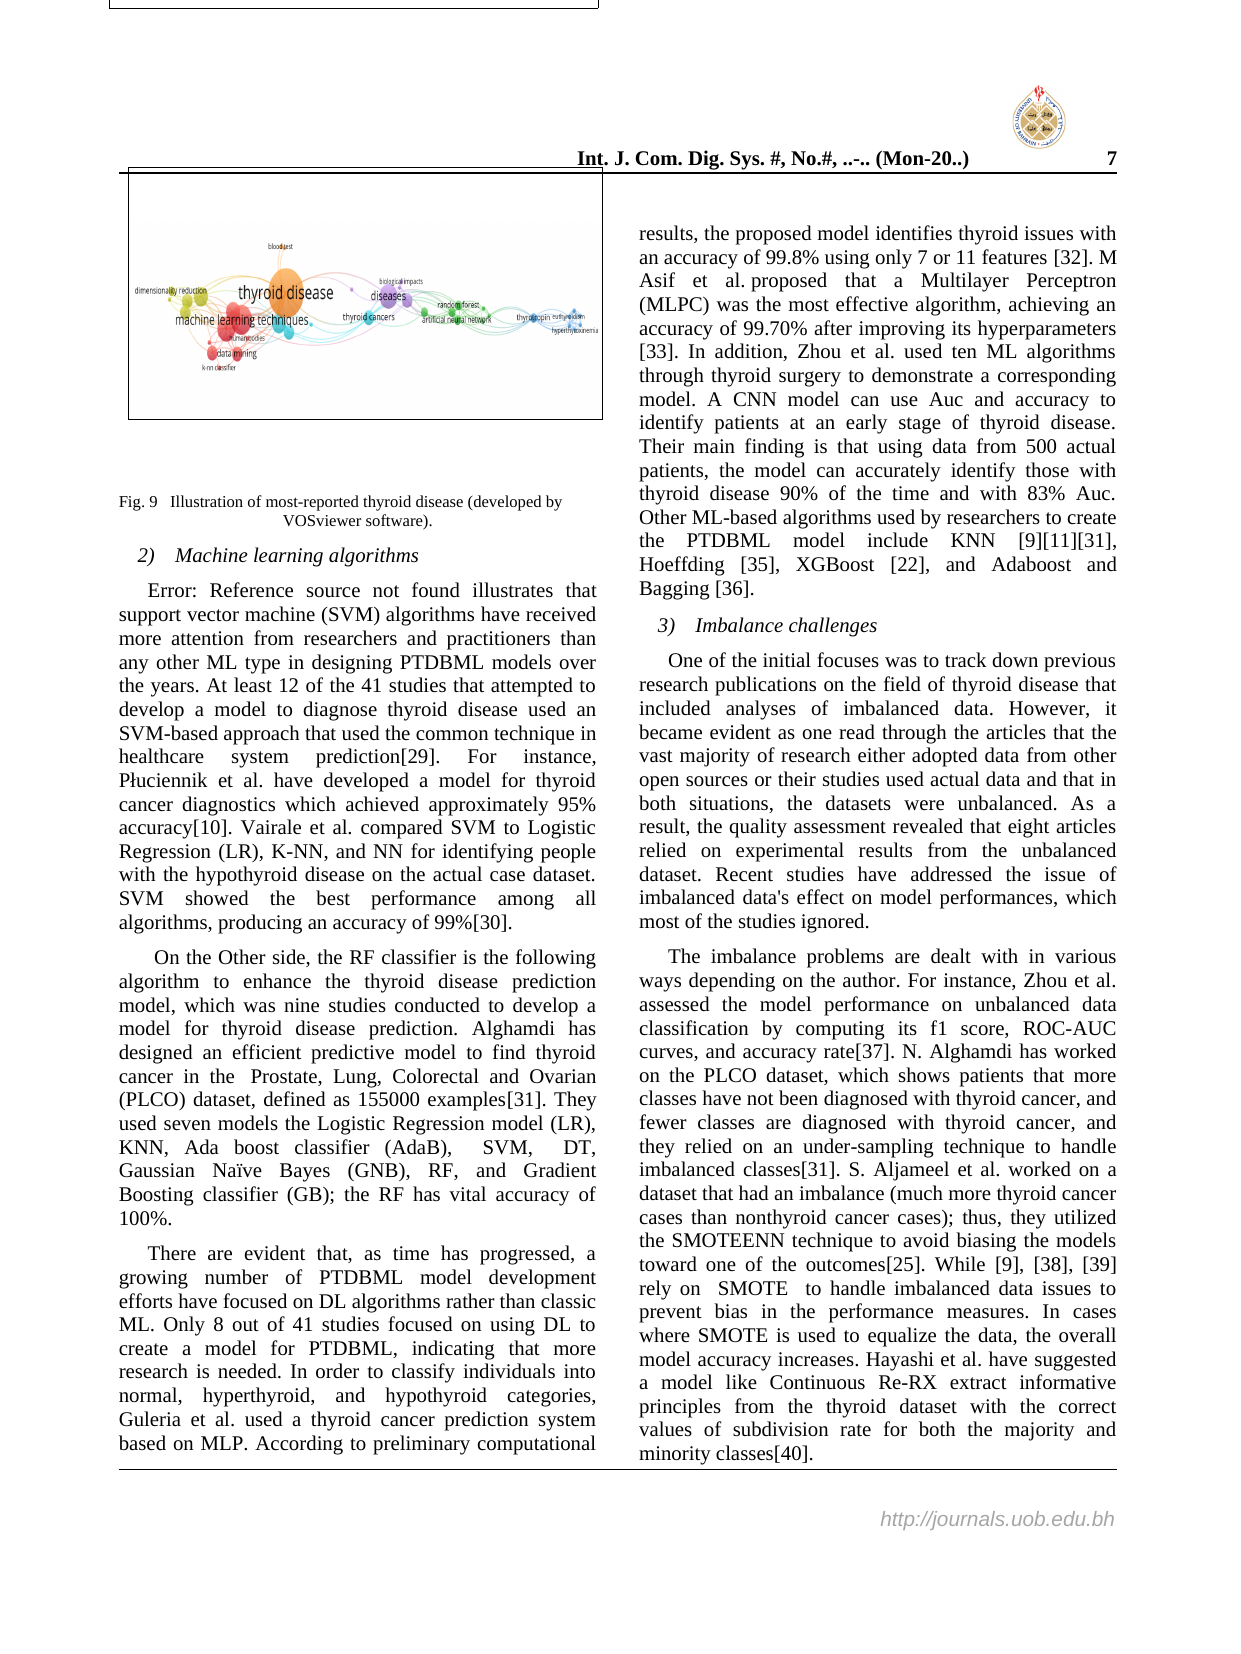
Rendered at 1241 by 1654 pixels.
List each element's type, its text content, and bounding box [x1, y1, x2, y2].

subtitle Imbalance challenges [639, 612, 1117, 637]
text On the Other side, the RF classifier is the following algorithm to enhance the thyroid disease prediction model, which was nine studies conducted to develop a model for thyroid disease prediction. Alghamdi has designed an efficient predictive model to find thyroid cancer in the Prostate, Lung, Colorectal and Ovarian (PLCO) dataset, defined as 155000 examples[31]. They used seven models the Logistic Regression model (LR), KNN, Ada boost classifier (AdaB), SVM, DT, Gaussian Naïve Bayes (GNB), RF, and Gradient Boosting classifier (GB); the RF has vital accuracy of 100%. [118, 946, 597, 1229]
picture [1012, 85, 1066, 149]
text The imbalance problems are dealt with in various ways depending on the author. For instance, Zhou et al. assessed the model performance on unbalanced data classification by computing its f1 score, ROC-AUC curves, and accuracy rate[37]. N. Alghamdi has worked on the PLCO dataset, which shows patients that more classes have not been diagnosed with thyroid cancer, and fewer classes are diagnosed with thyroid cancer, and they relied on an under-sampling technique to handle imbalanced classes[31]. S. Aljameel et al. worked on a dataset that had an imbalance (much more thyroid cancer cases than nonthyroid cancer cases); thus, they utilized the SMOTEENN technique to avoid biasing the models toward one of the outcomes[25]. While [9], [38], [39] rely on SMOTE to handle imbalanced data issues to prevent bias in the performance measures. In cases where SMOTE is used to equalize the data, the overall model accuracy increases. Hayashi et al. have suggested a model like Continuous Re-RX extract informative principles from the thyroid dataset with the correct values of subdivision rate for both the majority and minority classes[40]. [639, 945, 1117, 1465]
text There are evident that, as time has progressed, a growing number of PTDBML model development efforts have focused on DL algorithms rather than classic ML. Only 8 out of 41 studies focused on using DL to create a model for PTDBML, indicating that more research is needed. In order to classify individuals into normal, hyperthyroid, and hypothyroid categories, Guleria et al. used a thyroid cancer prediction system based on MLP. According to preliminary computational results, the proposed model identifies thyroid issues with an accuracy of 99.8% using only 7 or 11 features [32]. M Asif et al. proposed that a Multilayer Perceptron (MLPC) was the most effective algorithm, achieving an accuracy of 99.70% after improving its hyperparameters [33]. In addition, Zhou et al. used ten ML algorithms through thyroid surgery to demonstrate a corresponding model. A CNN model can use Auc and accuracy to identify patients at an early stage of thyroid disease. Their main finding is that using data from 500 actual patients, the model can accurately identify those with thyroid disease 90% of the time and with 83% Auc. Other ML-based algorithms used by researchers to create the PTDBML model include KNN [9][11][31], Hoeffding [35], XGBoost [22], and Adaboost and Bagging [36]. [118, 1242, 597, 1454]
text One of the initial focuses was to track down previous research publications on the field of thyroid disease that included analyses of imbalanced data. However, it became evident as one read through the articles that the vast majority of research either adopted data from other open sources or their studies used actual data and that in both situations, the datasets were unbalanced. As a result, the quality assessment revealed that eight articles relied on experimental results from the unbalanced dataset. Recent studies have addressed the issue of imbalanced data's effect on model performances, which most of the studies ignored. [639, 649, 1117, 933]
subtitle Machine learning algorithms [118, 542, 597, 567]
text There are evident that, as time has progressed, a growing number of PTDBML model development efforts have focused on DL algorithms rather than classic ML. Only 8 out of 41 studies focused on using DL to create a model for PTDBML, indicating that more research is needed. In order to classify individuals into normal, hyperthyroid, and hypothyroid categories, Guleria et al. used a thyroid cancer prediction system based on MLP. According to preliminary computational results, the proposed model identifies thyroid issues with an accuracy of 99.8% using only 7 or 11 features [32]. M Asif et al. proposed that a Multilayer Perceptron (MLPC) was the most effective algorithm, achieving an accuracy of 99.70% after improving its hyperparameters [33]. In addition, Zhou et al. used ten ML algorithms through thyroid surgery to demonstrate a corresponding model. A CNN model can use Auc and accuracy to identify patients at an early stage of thyroid disease. Their main finding is that using data from 500 actual patients, the model can accurately identify those with thyroid disease 90% of the time and with 83% Auc. Other ML-based algorithms used by researchers to create the PTDBML model include KNN [9][11][31], Hoeffding [35], XGBoost [22], and Adaboost and Bagging [36]. [639, 222, 1117, 600]
picture [129, 221, 602, 419]
